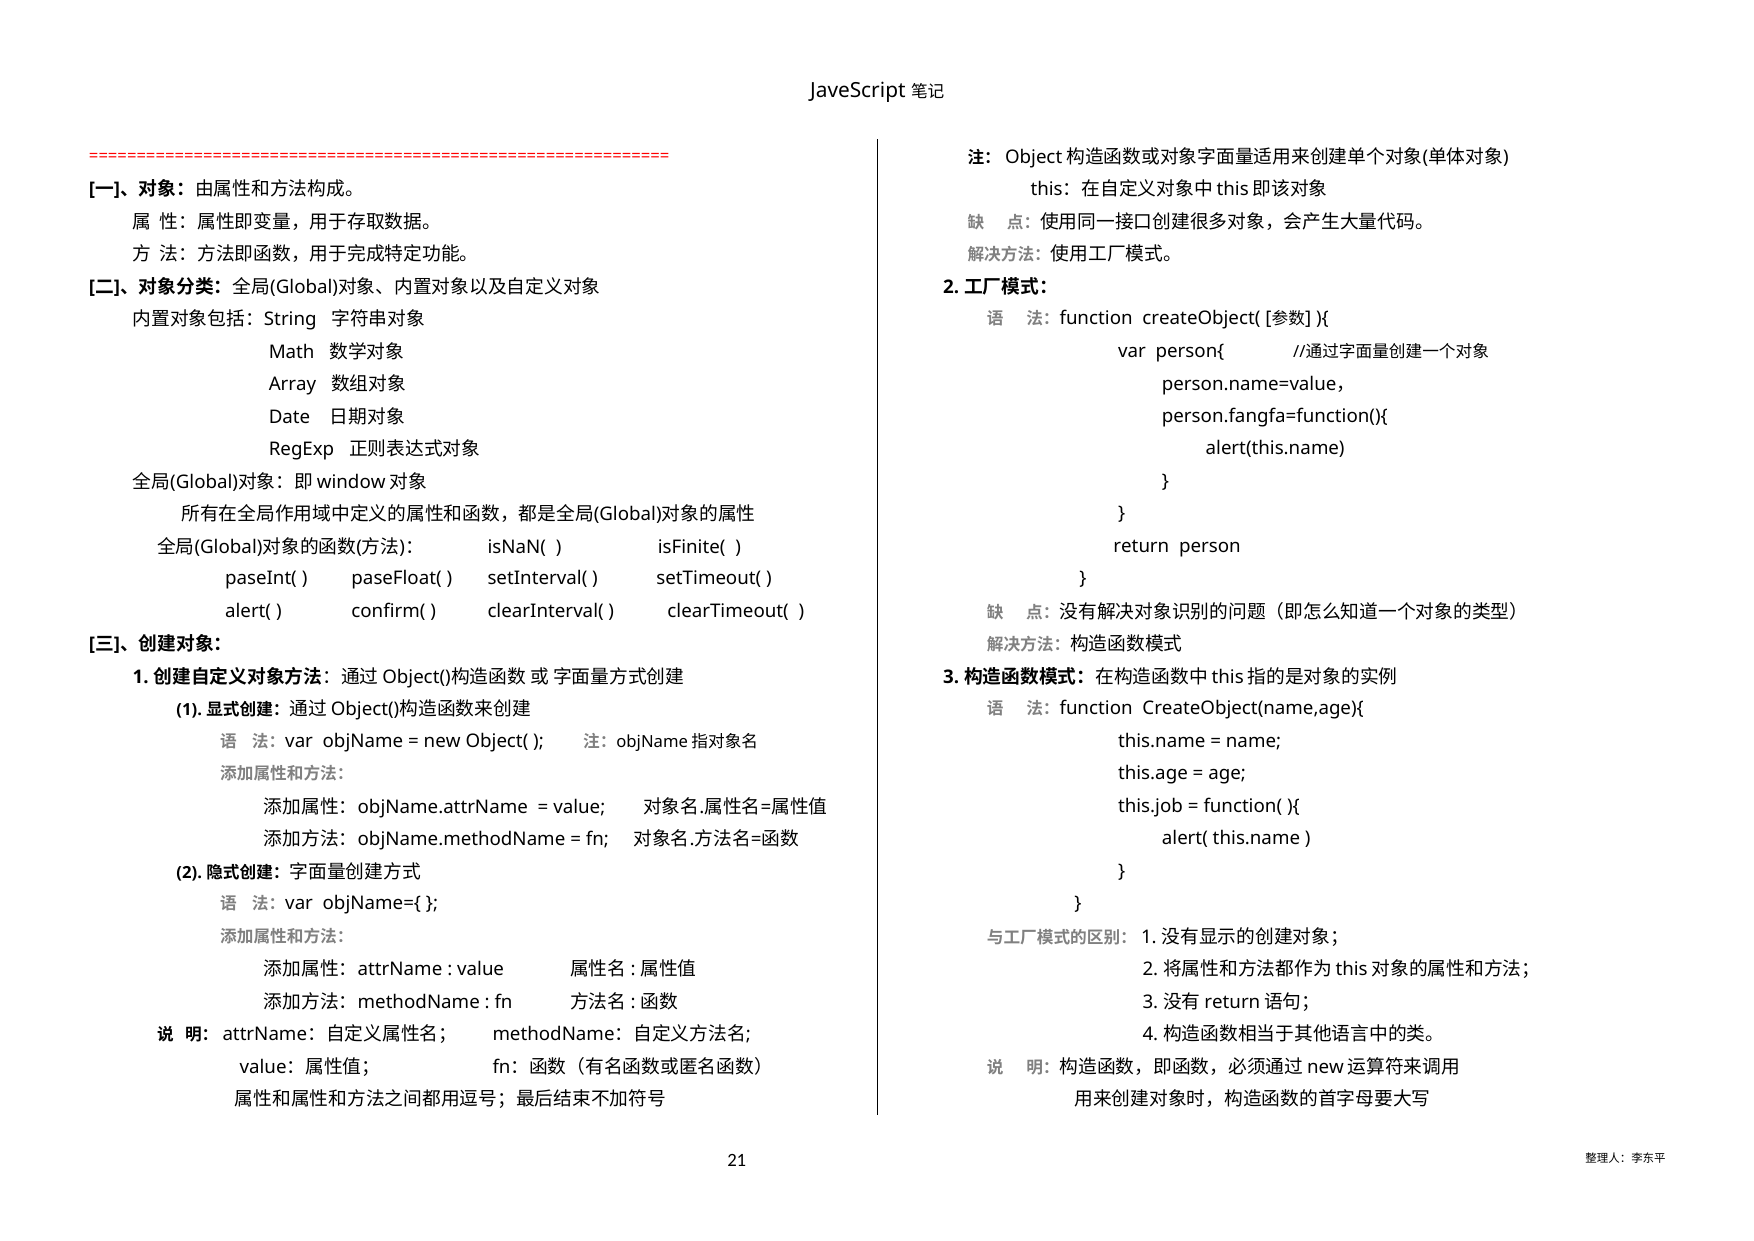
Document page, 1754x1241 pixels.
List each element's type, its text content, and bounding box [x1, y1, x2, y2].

text person.fangfa=function(){ [899, 399, 1665, 431]
text 方 法：方法即函数，用于完成特定功能。 [89, 236, 855, 269]
text } [899, 496, 1665, 529]
text alert(this.name) [899, 431, 1665, 464]
text 1. 创建自定义对象方法：通过Object()构造函数 或 字面量方式创建 [89, 659, 855, 691]
text 3. 没有return语句； [899, 984, 1665, 1016]
text 语 法：var objName={ }; [89, 886, 855, 919]
text 用来创建对象时，构造函数的首字母要大写 [899, 1081, 1665, 1114]
text var person{ //通过字面量创建一个对象 [899, 334, 1665, 366]
text } [899, 561, 1665, 594]
text person.name=value， [899, 366, 1665, 399]
text Array 数组对象 [89, 366, 855, 399]
text 解决方法：构造函数模式 [899, 626, 1665, 659]
text [三]、创建对象： [89, 626, 855, 659]
text paseInt( ) paseFloat( ) setInterval( ) setTimeout( ) [89, 561, 855, 594]
text alert( ) confirm( ) clearInterval( ) clearTimeout( ) [89, 594, 855, 626]
text return person [899, 529, 1665, 561]
text 4. 构造函数相当于其他语言中的类。 [899, 1016, 1665, 1049]
text 与工厂模式的区别： 1. 没有显示的创建对象； [899, 919, 1665, 951]
text } [899, 854, 1665, 886]
text 全局(Global)对象：即window对象 [89, 464, 855, 496]
text 全局(Global)对象的函数(方法)： isNaN( ) isFinite( ) [89, 529, 855, 561]
text 语 法：var objName = new Object( ); 注：objName指对象名 [89, 724, 855, 756]
text 添加属性：attrName : value 属性名 : 属性值 [89, 951, 855, 984]
text 解决方法：使用工厂模式。 [899, 236, 1665, 269]
text 缺 点：使用同一接口创建很多对象，会产生大量代码。 [899, 204, 1665, 236]
text this.job = function( ){ [899, 789, 1665, 821]
text 添加方法：objName.methodName = fn; 对象名.方法名=函数 [89, 821, 855, 854]
text this.name = name; [899, 724, 1665, 756]
text 说 明：构造函数，即函数，必须通过new运算符来调用 [899, 1049, 1665, 1081]
text 添加属性和方法： [89, 756, 855, 789]
text 内置对象包括：String 字符串对象 [89, 301, 855, 334]
text } [899, 464, 1665, 496]
text 属性和属性和方法之间都用逗号；最后结束不加符号 [89, 1081, 855, 1114]
text 2. 将属性和方法都作为this对象的属性和方法； [899, 951, 1665, 984]
text this.age = age; [899, 756, 1665, 789]
text 添加方法：methodName : fn 方法名 : 函数 [89, 984, 855, 1016]
text value：属性值； fn：函数（有名函数或匿名函数） [89, 1049, 855, 1081]
text ============================================================= [89, 139, 855, 171]
text 3. 构造函数模式：在构造函数中this指的是对象的实例 [899, 659, 1665, 691]
text alert( this.name ) [899, 821, 1665, 854]
text } [899, 886, 1665, 919]
text Date 日期对象 [89, 399, 855, 431]
text 添加属性和方法： [89, 919, 855, 951]
text 注： Object构造函数或对象字面量适用来创建单个对象(单体对象) [899, 139, 1665, 171]
text Math 数学对象 [89, 334, 855, 366]
text 属 性：属性即变量，用于存取数据。 [89, 204, 855, 236]
text 语 法：function createObject( [参数] ){ [899, 301, 1665, 334]
text 语 法：function CreateObject(name,age){ [899, 691, 1665, 724]
text 添加属性：objName.attrName = value; 对象名.属性名=属性值 [89, 789, 855, 821]
text (2). 隐式创建：字面量创建方式 [89, 854, 855, 886]
text RegExp 正则表达式对象 [89, 431, 855, 464]
text 缺 点：没有解决对象识别的问题（即怎么知道一个对象的类型） [899, 594, 1665, 626]
text (1). 显式创建：通过Object()构造函数来创建 [89, 691, 855, 724]
text 所有在全局作用域中定义的属性和函数，都是全局(Global)对象的属性 [89, 496, 855, 529]
text [二]、对象分类：全局(Global)对象、内置对象以及自定义对象 [89, 269, 855, 301]
text this：在自定义对象中this即该对象 [899, 171, 1665, 204]
text 2. 工厂模式： [899, 269, 1665, 301]
text [一]、对象：由属性和方法构成。 [89, 171, 855, 204]
text 说 明： attrName：自定义属性名； methodName：自定义方法名; [89, 1016, 855, 1049]
